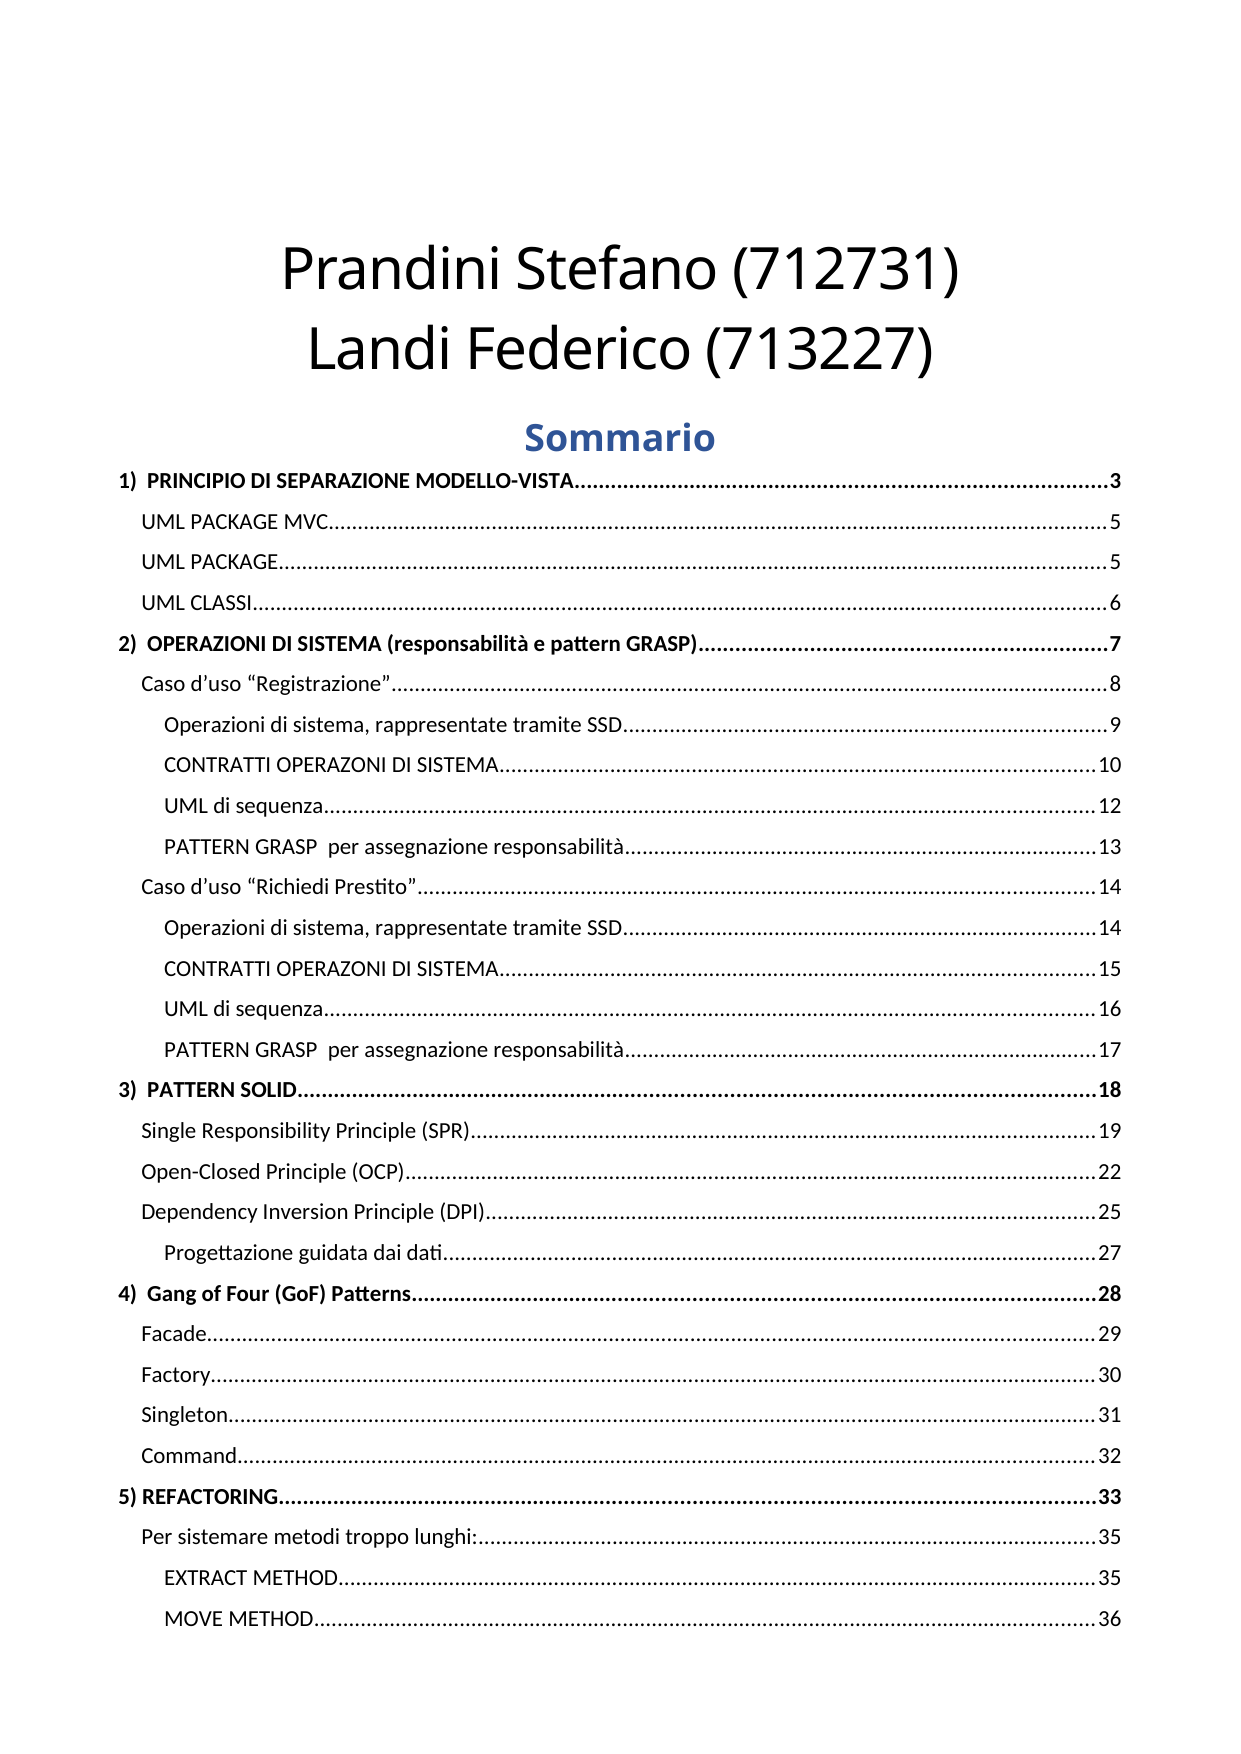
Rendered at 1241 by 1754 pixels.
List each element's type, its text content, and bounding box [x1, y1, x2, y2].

title Prandini Stefano (712731) Landi Federico (713227) [118, 227, 1122, 386]
